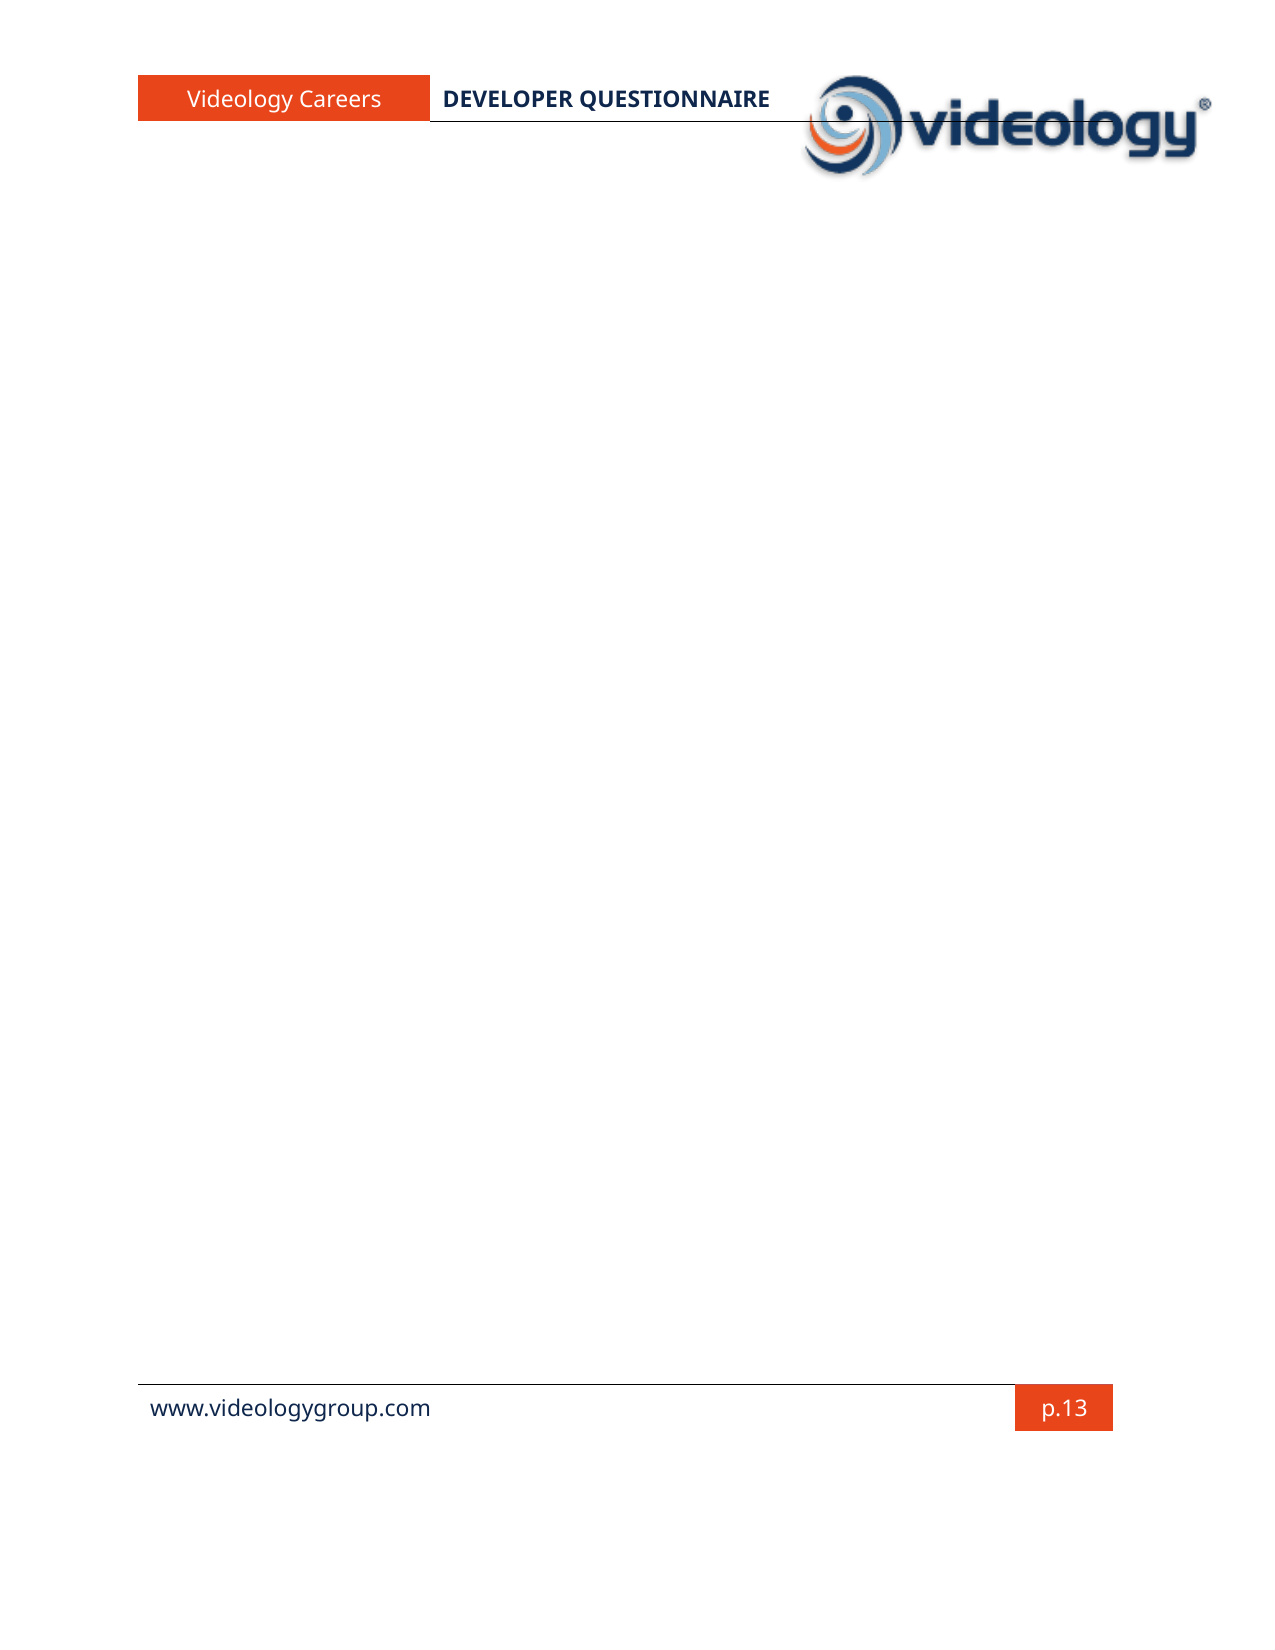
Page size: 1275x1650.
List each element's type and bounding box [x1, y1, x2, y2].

picture [799, 75, 1213, 182]
